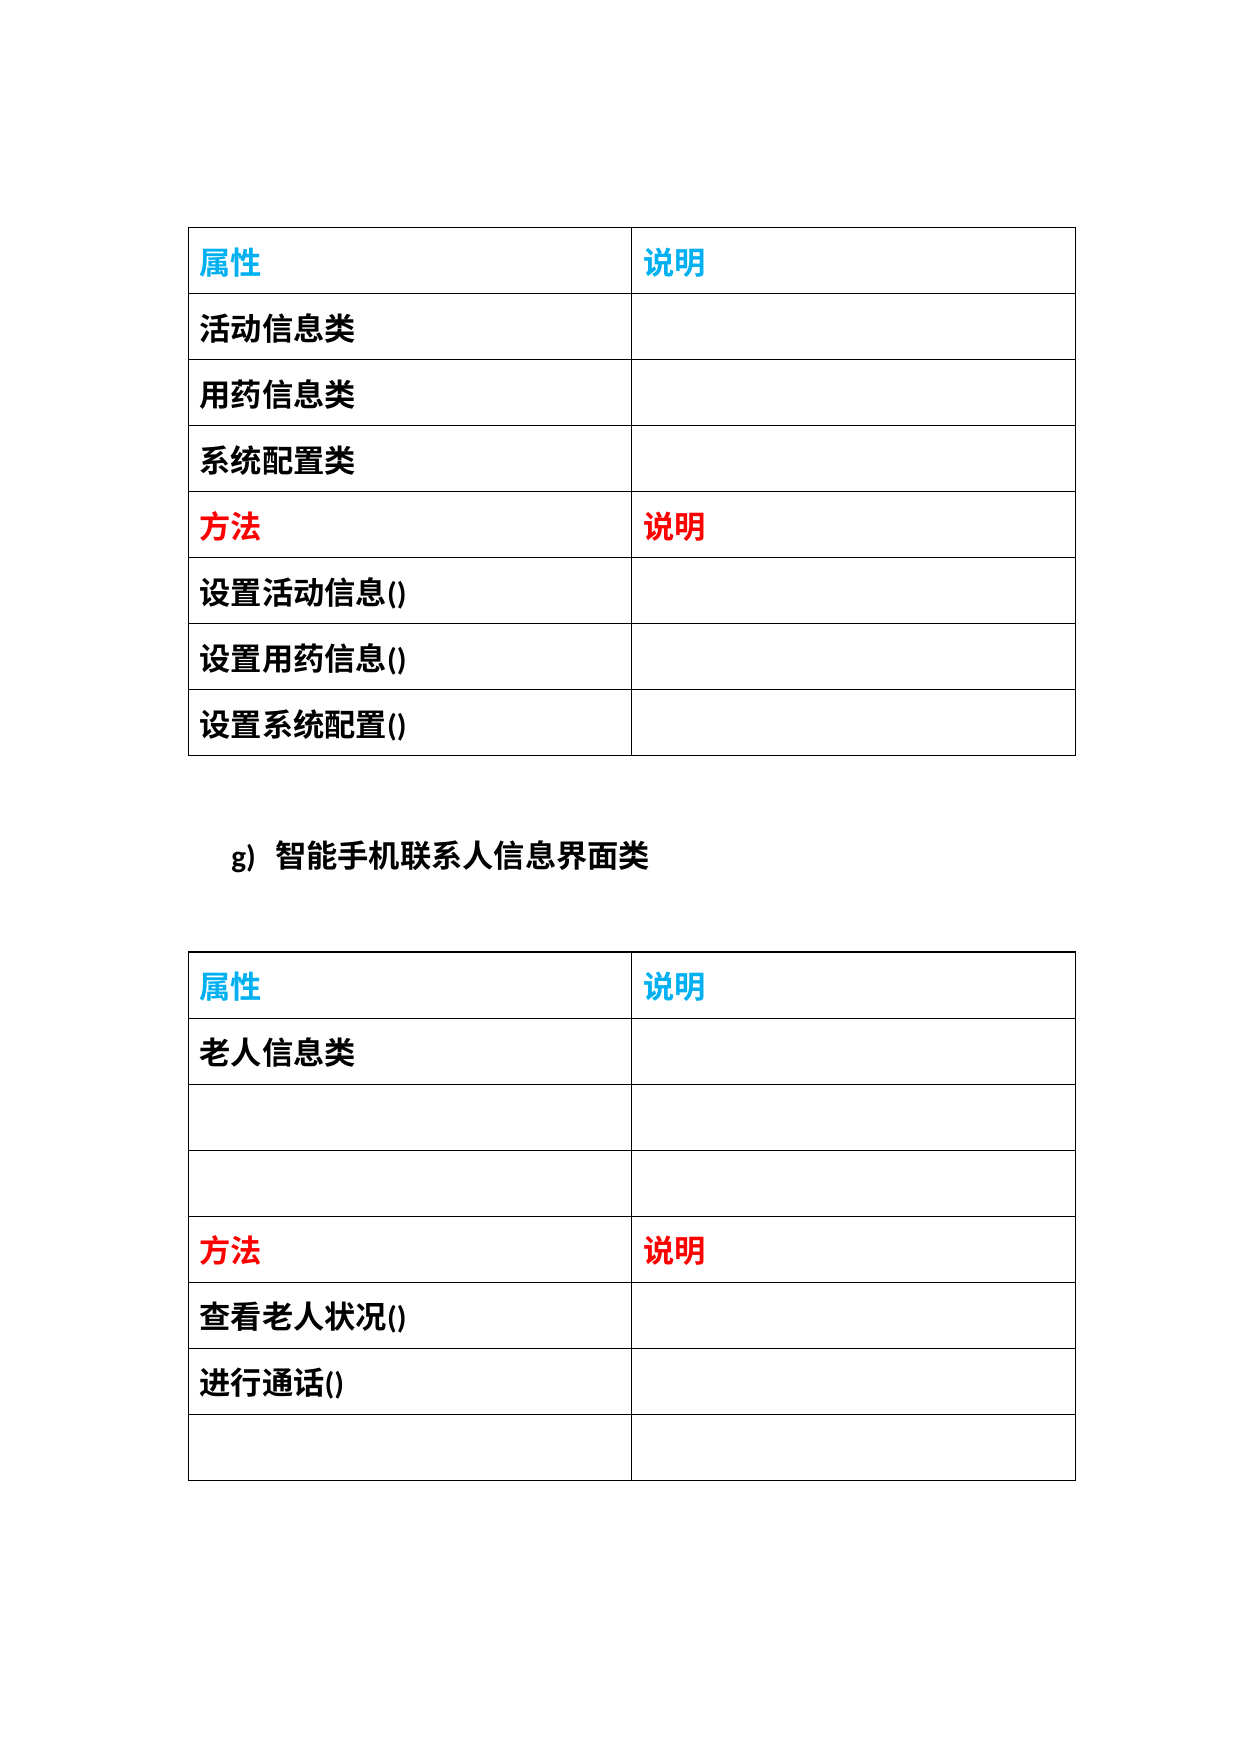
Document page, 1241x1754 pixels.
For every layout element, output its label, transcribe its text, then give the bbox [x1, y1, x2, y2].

table_cell 老人信息类 [189, 1019, 631, 1083]
table_cell [632, 1349, 1075, 1414]
table_cell [632, 360, 1075, 425]
table_cell [632, 690, 1075, 755]
table_cell [632, 1019, 1075, 1083]
table_cell [632, 558, 1075, 623]
table_cell 说明 [632, 1217, 1075, 1282]
table_cell 说明 [632, 492, 1075, 557]
table_cell 查看老人状况() [189, 1283, 631, 1348]
table_cell [632, 1085, 1075, 1149]
table_cell 活动信息类 [189, 294, 631, 359]
table_header 属性 [189, 953, 631, 1017]
table_cell 进行通话() [189, 1349, 631, 1414]
table_cell [189, 1085, 631, 1149]
table_cell [632, 1151, 1075, 1216]
table_cell 用药信息类 [189, 360, 631, 425]
table_cell 设置活动信息() [189, 558, 631, 623]
table_cell [189, 1415, 631, 1480]
table_header 说明 [632, 228, 1075, 293]
table_cell [632, 624, 1075, 689]
table_cell [632, 426, 1075, 491]
table_cell [632, 294, 1075, 359]
table_cell [632, 1415, 1075, 1480]
table_cell [632, 1283, 1075, 1348]
table_cell 设置系统配置() [189, 690, 631, 755]
table_cell 方法 [189, 1217, 631, 1282]
table_header 属性 [189, 228, 631, 293]
list 智能手机联系人信息界面类 [231, 821, 1053, 886]
table_cell 设置用药信息() [189, 624, 631, 689]
table_cell 方法 [189, 492, 631, 557]
table_header 说明 [632, 953, 1075, 1017]
table_cell [189, 1151, 631, 1216]
table_cell 系统配置类 [189, 426, 631, 491]
